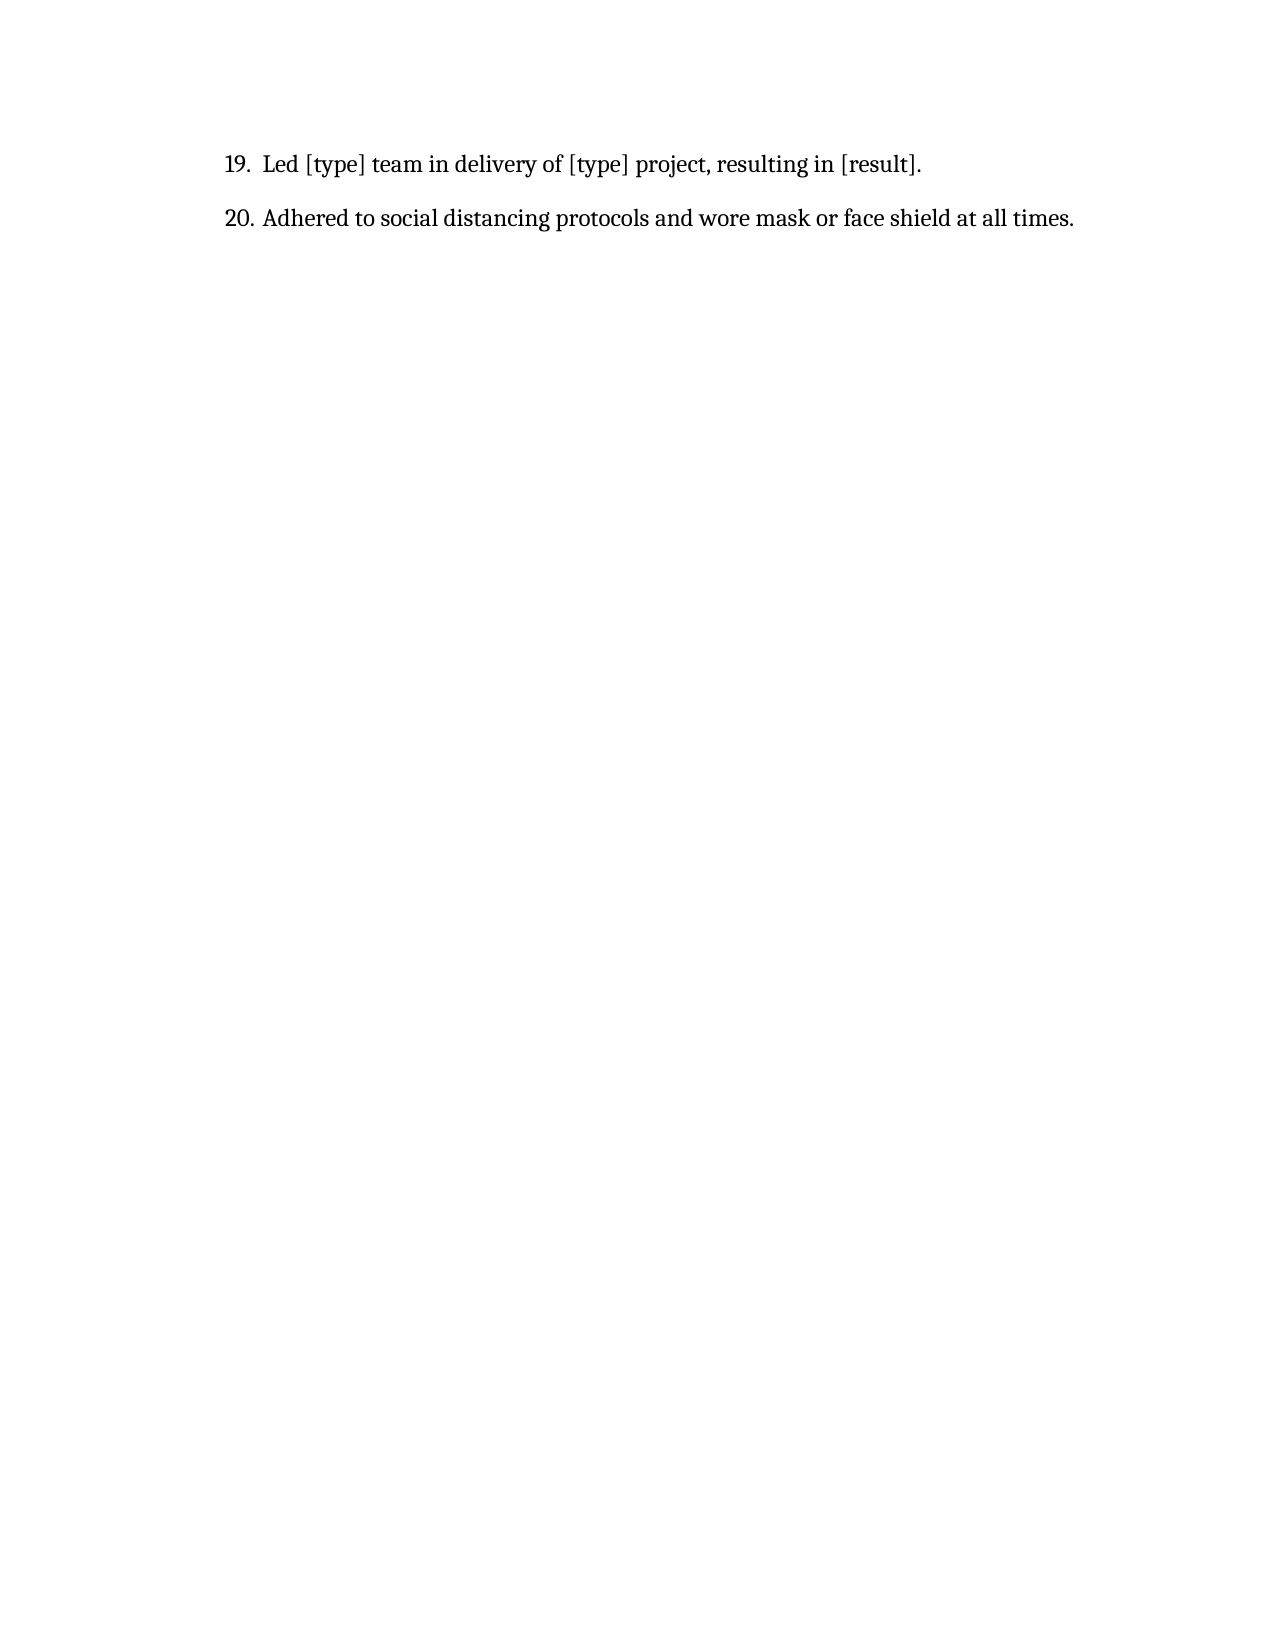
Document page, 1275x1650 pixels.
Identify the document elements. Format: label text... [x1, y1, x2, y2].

list Led [type] team in delivery of [type] project, resulting in [result]. [225, 150, 1125, 179]
list Adhered to social distancing protocols and wore mask or face shield at all times. [225, 204, 1125, 233]
